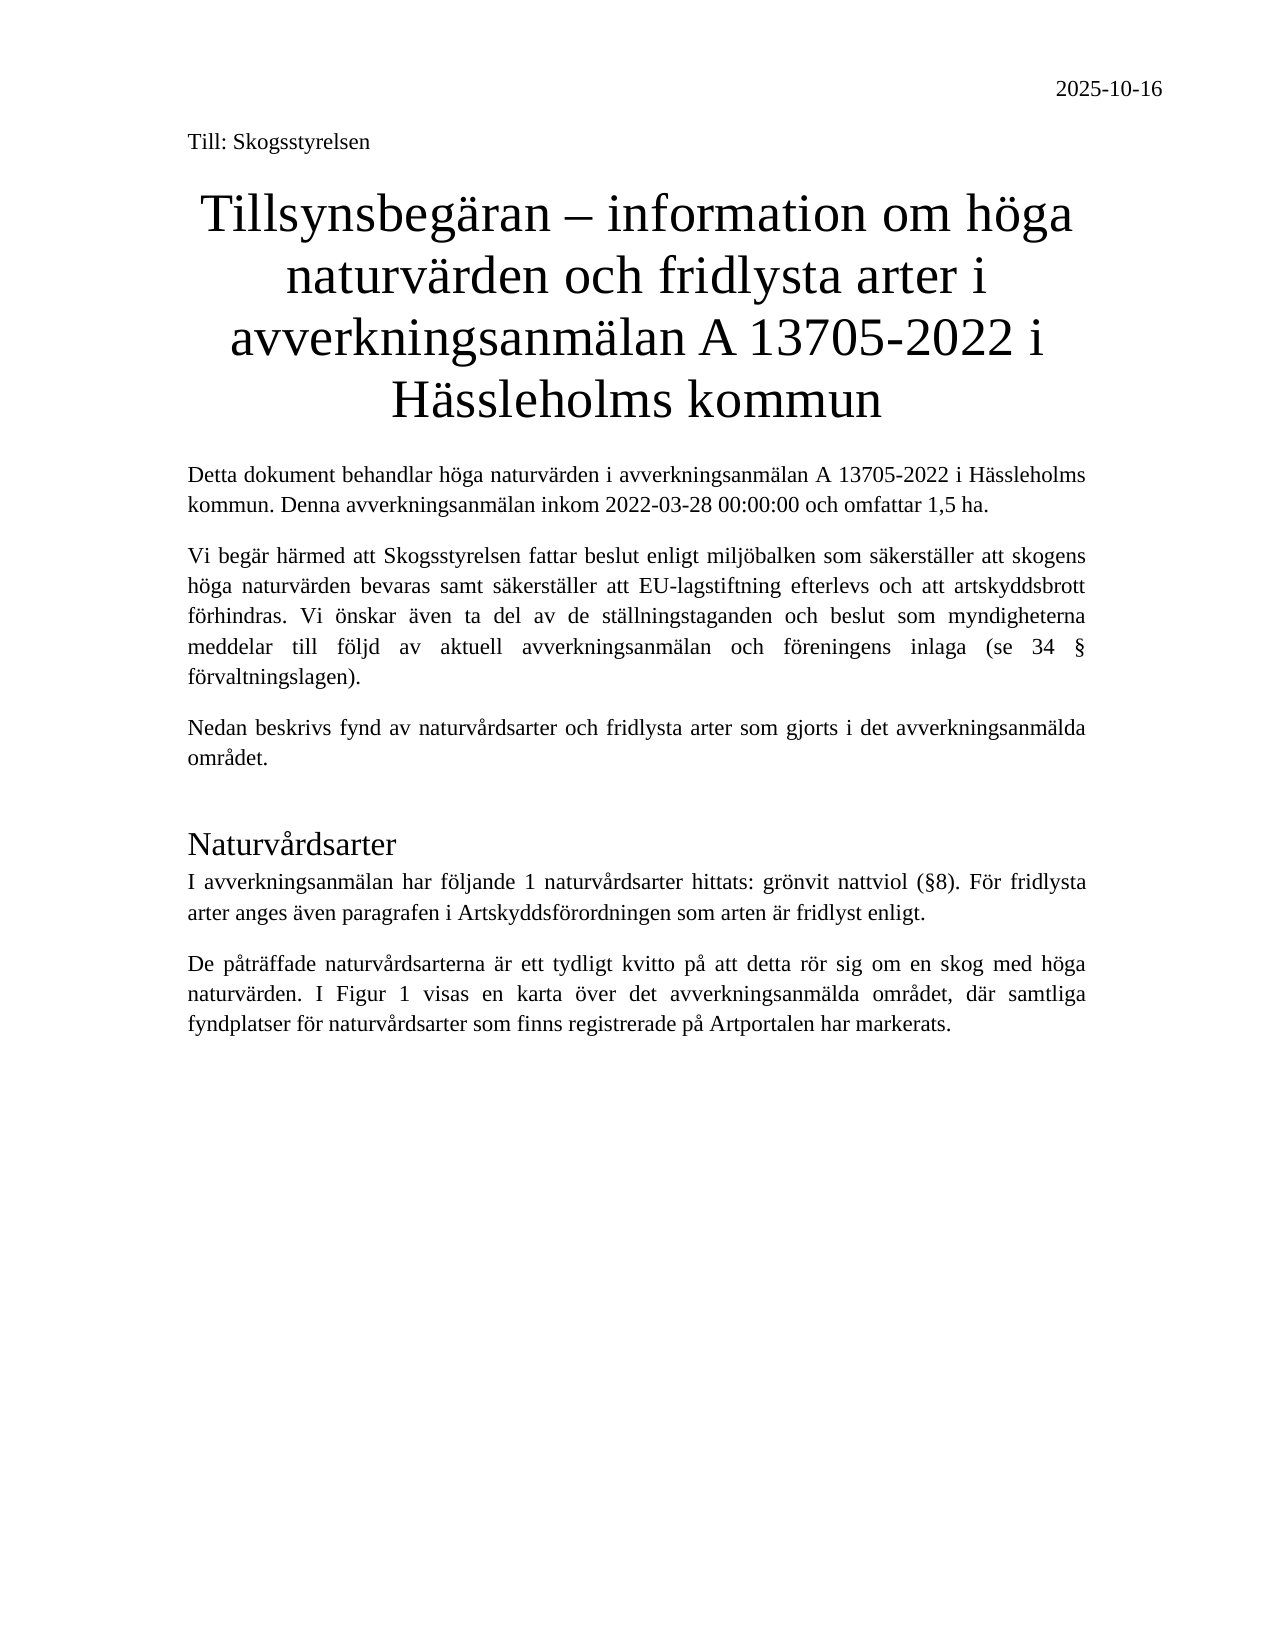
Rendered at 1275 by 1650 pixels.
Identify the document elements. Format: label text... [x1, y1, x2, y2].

subtitle Naturvårdsarter [187, 824, 1087, 863]
text I avverkningsanmälan har följande 1 naturvårdsarter hittats: grönvit nattviol (§8). För fridlysta arter anges även paragrafen i Artskyddsförordningen som arten är fridlyst enligt. [187, 868, 1087, 925]
text Nedan beskrivs fynd av naturvårdsarter och fridlysta arter som gjorts i det avverkningsanmälda området. [187, 714, 1087, 771]
title Tillsynsbegäran – information om höga naturvärden och fridlysta arter i avverkningsanmälan A 13705-2022 i Hässleholms kommun [187, 180, 1087, 429]
text Vi begär härmed att Skogsstyrelsen fattar beslut enligt miljöbalken som säkerställer att skogens höga naturvärden bevaras samt säkerställer att EU-lagstiftning efterlevs och att artskyddsbrott förhindras. Vi önskar även ta del av de ställningstaganden och beslut som myndigheterna meddelar till följd av aktuell avverkningsanmälan och föreningens inlaga (se 34 § förvaltningslagen). [187, 542, 1087, 689]
text Detta dokument behandlar höga naturvärden i avverkningsanmälan A 13705-2022 i Hässleholms kommun. Denna avverkningsanmälan inkom 2022-03-28 00:00:00 och omfattar 1,5 ha. [187, 461, 1087, 517]
text De påträffade naturvårdsarterna är ett tydligt kvitto på att detta rör sig om en skog med höga naturvärden. I Figur 1 visas en karta över det avverkningsanmälda området, där samtliga fyndplatser för naturvårdsarter som finns registrerade på Artportalen har markerats. [187, 950, 1087, 1036]
